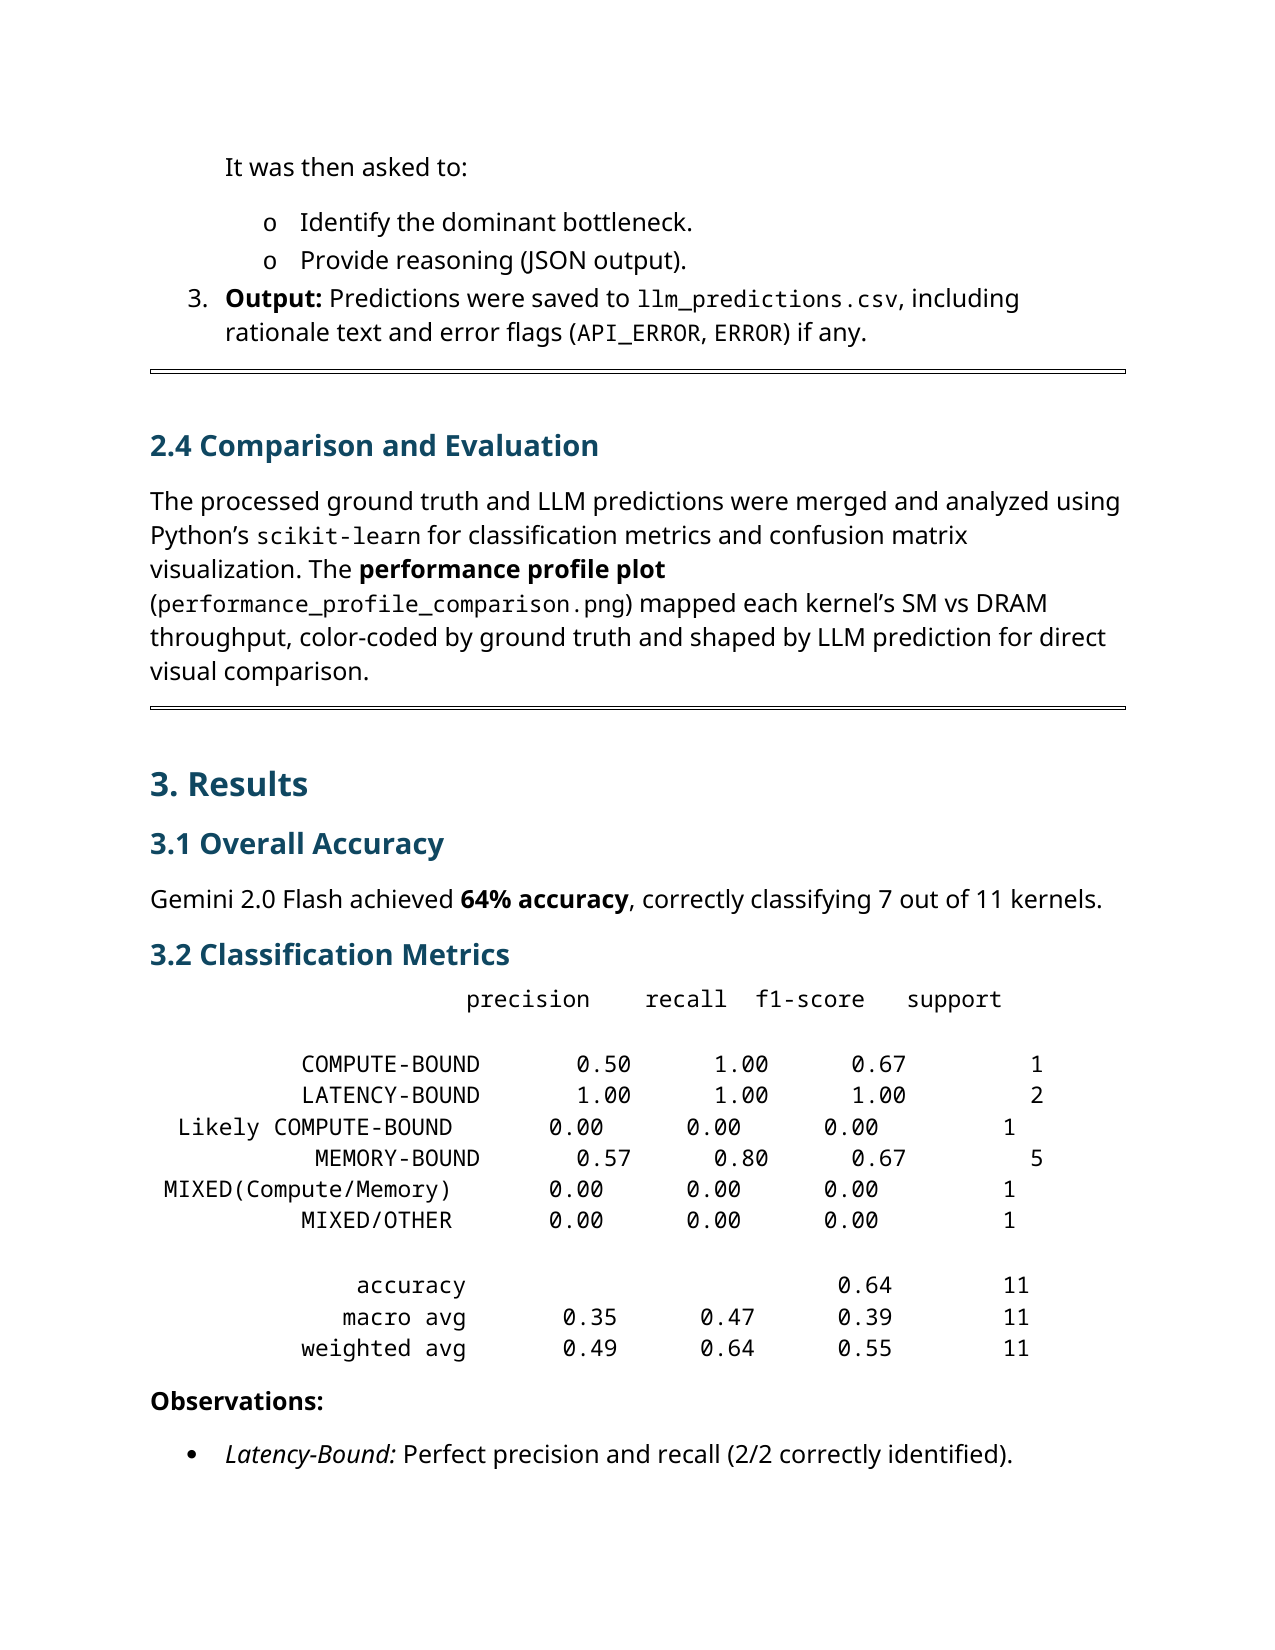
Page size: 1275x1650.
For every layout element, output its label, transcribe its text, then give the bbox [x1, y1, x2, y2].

subtitle 3.1 Overall Accuracy [150, 823, 1125, 863]
text The processed ground truth and LLM predictions were merged and analyzed using Python’s scikit-learn for classification metrics and confusion matrix visualization. The performance profile plot (performance_profile_comparison.png) mapped each kernel’s SM vs DRAM throughput, color-coded by ground truth and shaped by LLM prediction for direct visual comparison. [150, 483, 1125, 688]
text Gemini 2.0 Flash achieved 64% accuracy, correctly classifying 7 out of 11 kernels. [150, 882, 1125, 916]
text precision recall f1-score support COMPUTE-BOUND 0.50 1.00 0.67 1 LATENCY-BOUND 1.00 1.00 1.00 2 Likely COMPUTE-BOUND 0.00 0.00 0.00 1 MEMORY-BOUND 0.57 0.80 0.67 5 MIXED(Compute/Memory) 0.00 0.00 0.00 1 MIXED/OTHER 0.00 0.00 0.00 1 accuracy 0.64 11 macro avg 0.35 0.47 0.39 11 weighted avg 0.49 0.64 0.55 11 [150, 983, 1125, 1363]
list It was then asked to: [187, 150, 1125, 184]
text Observations: [150, 1384, 1125, 1418]
list Identify the dominant bottleneck. [262, 205, 1125, 239]
list Provide reasoning (JSON output). [262, 243, 1125, 277]
list Latency-Bound: Perfect precision and recall (2/2 correctly identified). [187, 1437, 1125, 1471]
subtitle 2.4 Comparison and Evaluation [150, 425, 1125, 464]
subtitle 3. Results [150, 761, 1125, 807]
subtitle 3.2 Classification Metrics [150, 934, 1125, 974]
list Output: Predictions were saved to llm_predictions.csv, including rationale text and error flags (API_ERROR, ERROR) if any. [187, 281, 1125, 349]
